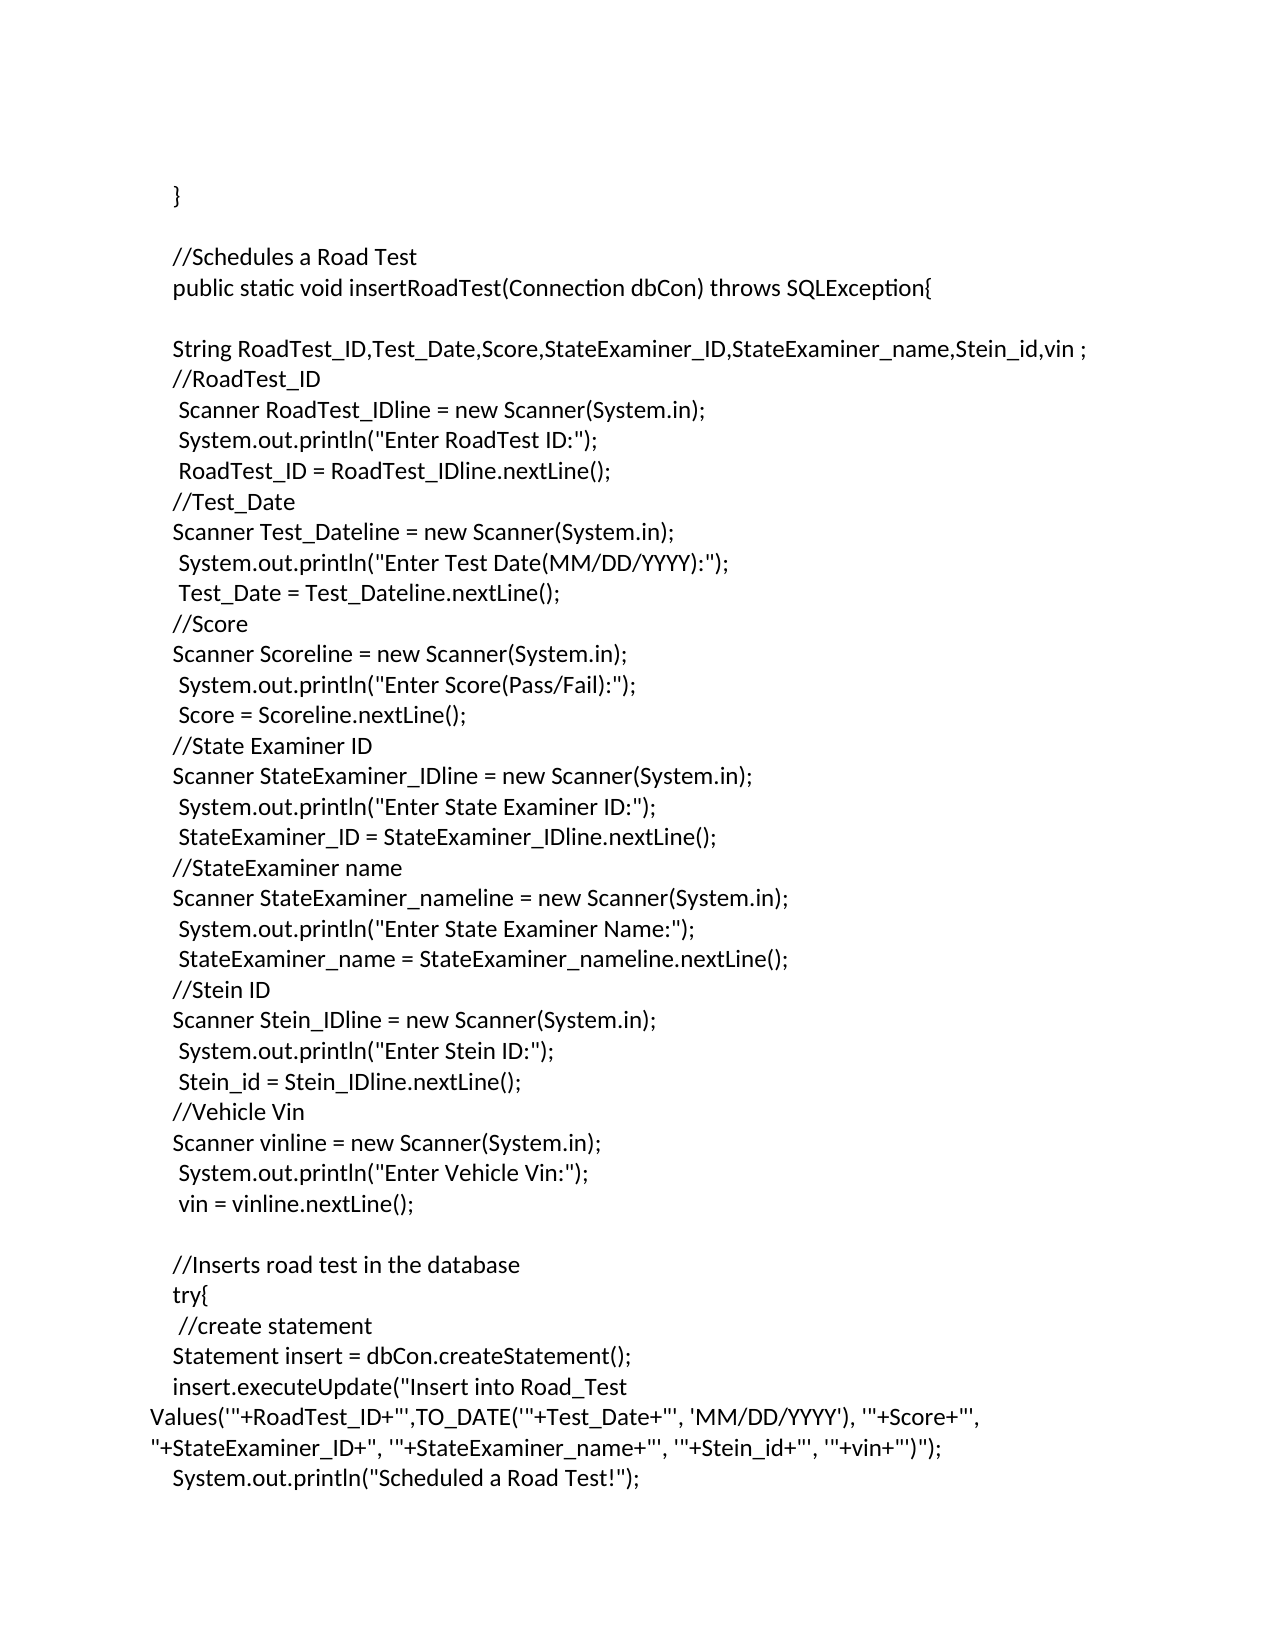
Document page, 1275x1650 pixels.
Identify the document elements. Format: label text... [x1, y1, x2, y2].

text //StateExaminer name [150, 852, 1125, 882]
text Scanner StateExaminer_IDline = new Scanner(System.in); [150, 760, 1125, 791]
text vin = vinline.nextLine(); [150, 1188, 1125, 1218]
text try{ [150, 1279, 1125, 1310]
text Scanner StateExaminer_nameline = new Scanner(System.in); [150, 882, 1125, 913]
text RoadTest_ID = RoadTest_IDline.nextLine(); [150, 455, 1125, 486]
text Statement insert = dbCon.createStatement(); [150, 1340, 1125, 1371]
text System.out.println("Enter State Examiner Name:"); [150, 913, 1125, 943]
text Scanner RoadTest_IDline = new Scanner(System.in); [150, 394, 1125, 425]
text } [150, 181, 1125, 211]
text //Test_Date [150, 486, 1125, 516]
text //create statement [150, 1310, 1125, 1340]
text System.out.println("Enter RoadTest ID:"); [150, 425, 1125, 455]
text String RoadTest_ID,Test_Date,Score,StateExaminer_ID,StateExaminer_name,Stein_id,vin ; [150, 333, 1125, 364]
text StateExaminer_name = StateExaminer_nameline.nextLine(); [150, 943, 1125, 974]
text Scanner Scoreline = new Scanner(System.in); [150, 638, 1125, 669]
text public static void insertRoadTest(Connection dbCon) throws SQLException{ [150, 272, 1125, 303]
text //RoadTest_ID [150, 364, 1125, 394]
text insert.executeUpdate("Insert into Road_Test Values('"+RoadTest_ID+"',TO_DATE('"+Test_Date+"', 'MM/DD/YYYY'), '"+Score+"', "+StateExaminer_ID+", '"+StateExaminer_name+"', '"+Stein_id+"', '"+vin+"')"); [150, 1371, 1125, 1462]
text //State Examiner ID [150, 730, 1125, 760]
text //Inserts road test in the database [150, 1249, 1125, 1279]
text Scanner vinline = new Scanner(System.in); [150, 1127, 1125, 1157]
text Scanner Stein_IDline = new Scanner(System.in); [150, 1004, 1125, 1035]
text System.out.println("Enter Test Date(MM/DD/YYYY):"); [150, 547, 1125, 577]
text Score = Scoreline.nextLine(); [150, 699, 1125, 730]
text Test_Date = Test_Dateline.nextLine(); [150, 577, 1125, 608]
text //Schedules a Road Test [150, 242, 1125, 272]
text System.out.println("Scheduled a Road Test!"); [150, 1462, 1125, 1493]
text Stein_id = Stein_IDline.nextLine(); [150, 1066, 1125, 1096]
text Scanner Test_Dateline = new Scanner(System.in); [150, 516, 1125, 547]
text System.out.println("Enter Vehicle Vin:"); [150, 1157, 1125, 1188]
text //Score [150, 608, 1125, 638]
text //Vehicle Vin [150, 1096, 1125, 1127]
text StateExaminer_ID = StateExaminer_IDline.nextLine(); [150, 821, 1125, 852]
text System.out.println("Enter Score(Pass/Fail):"); [150, 669, 1125, 699]
text System.out.println("Enter State Examiner ID:"); [150, 791, 1125, 821]
text //Stein ID [150, 974, 1125, 1004]
text System.out.println("Enter Stein ID:"); [150, 1035, 1125, 1066]
